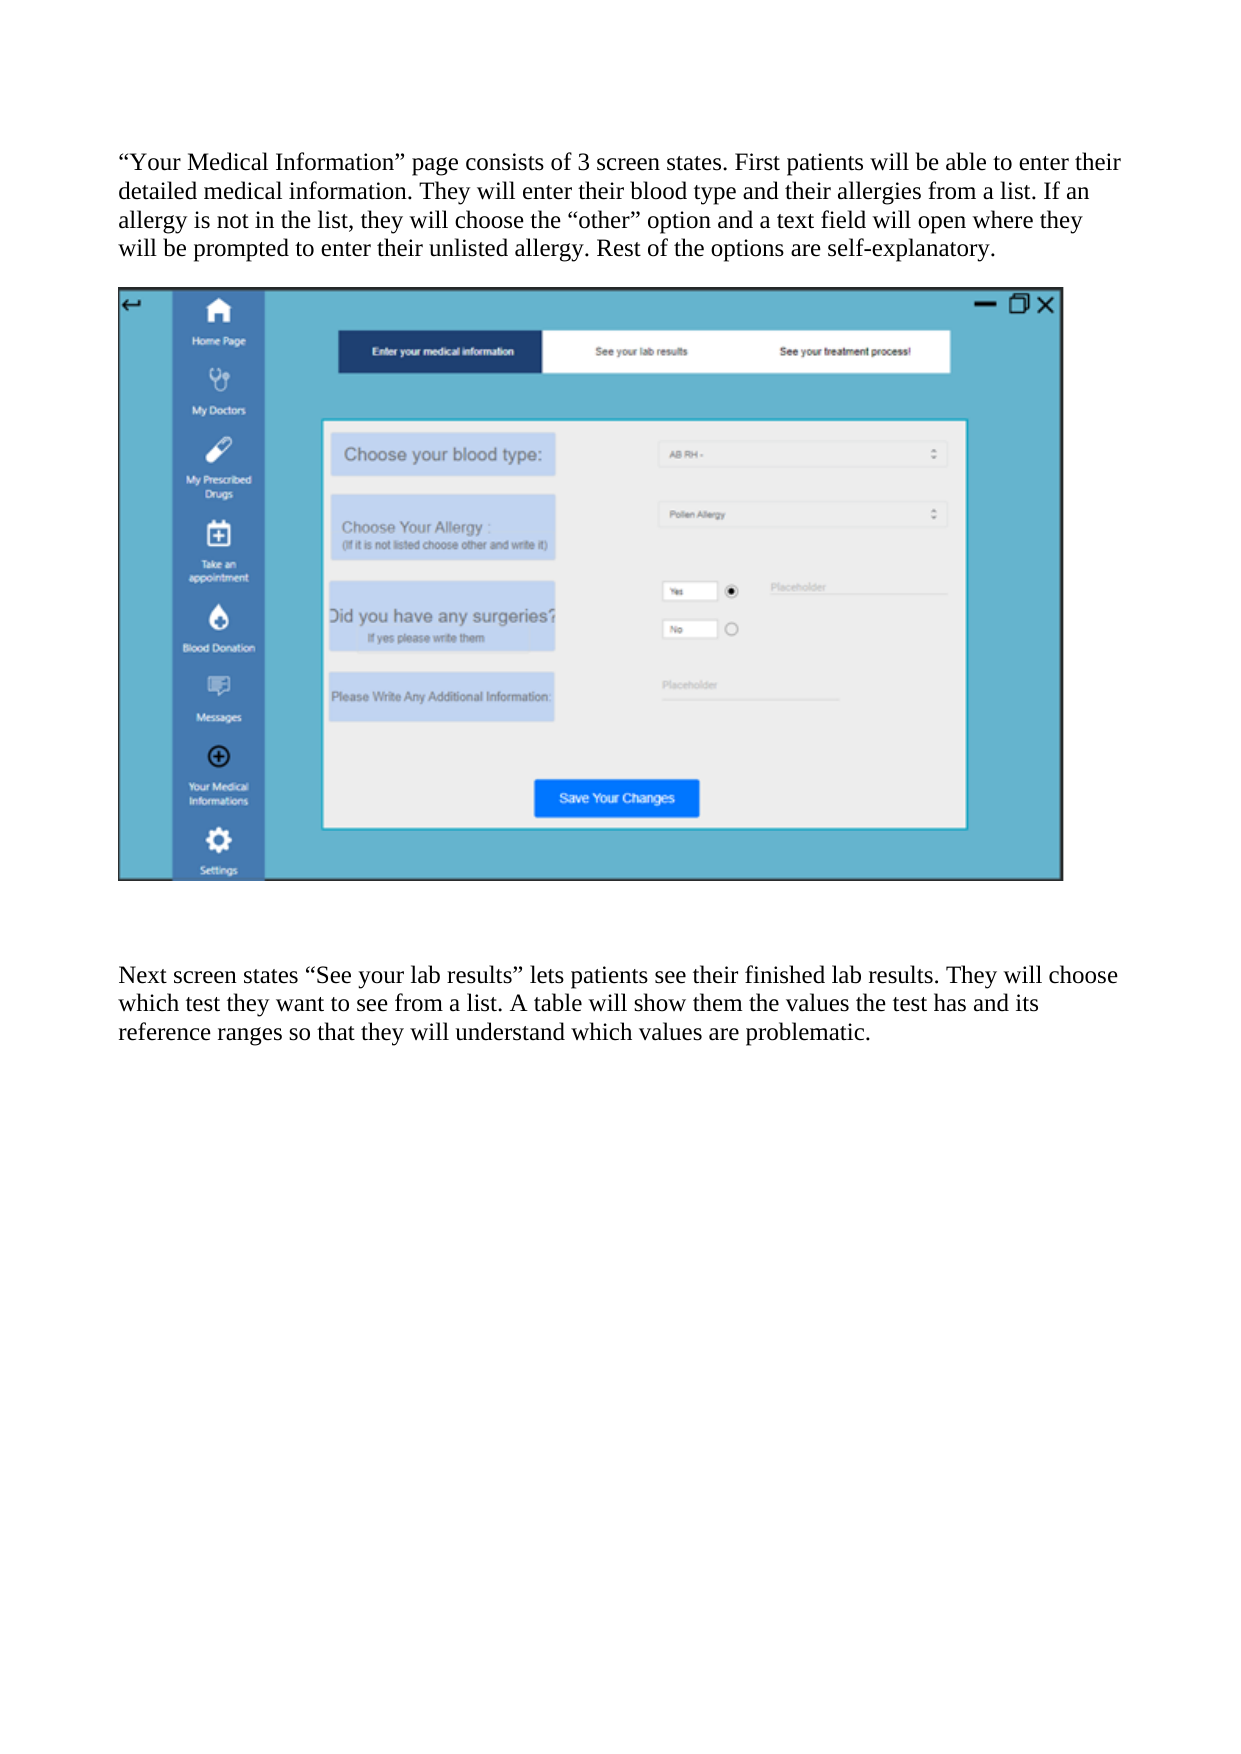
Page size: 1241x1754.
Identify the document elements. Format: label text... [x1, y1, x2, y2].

text “Your Medical Information” page consists of 3 screen states. First patients will be able to enter their detailed medical information. They will enter their blood type and their allergies from a list. If an allergy is not in the list, they will choose the “other” option and a text field will open where they will be prompted to enter their unlisted allergy. Rest of the options are self-explanatory. [118, 147, 1122, 262]
text Next screen states “See your lab results” lets patients see their finished lab results. They will choose which test they want to see from a list. A table will show them the values the test has and its reference ranges so that they will understand which values are problematic. [118, 960, 1122, 1046]
picture [118, 287, 1064, 881]
